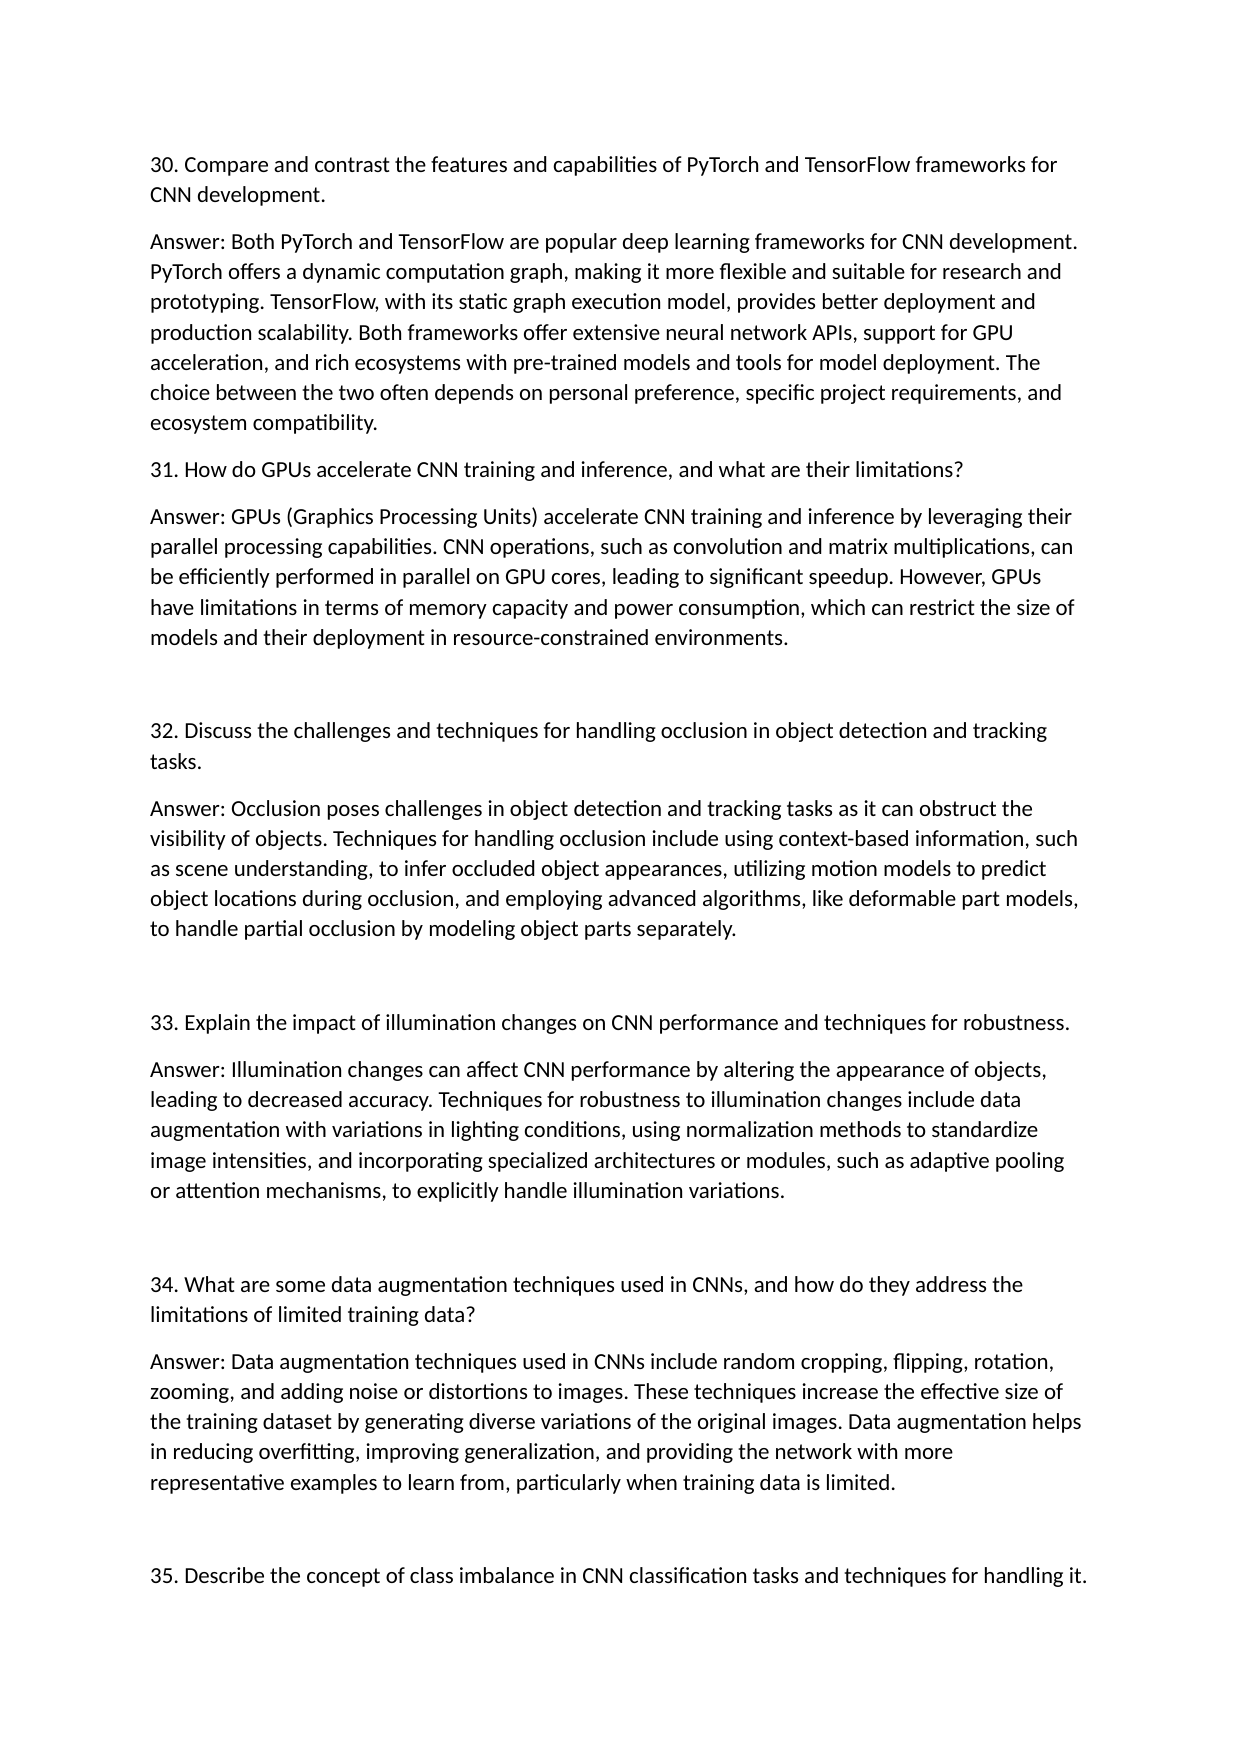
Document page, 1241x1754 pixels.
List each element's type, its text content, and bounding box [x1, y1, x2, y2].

text 34. What are some data augmentation techniques used in CNNs, and how do they address the limitations of limited training data? [150, 1270, 1090, 1328]
text 32. Discuss the challenges and techniques for handling occlusion in object detection and tracking tasks. [150, 717, 1090, 775]
text 31. How do GPUs accelerate CNN training and inference, and what are their limitations? [150, 455, 1090, 483]
text Answer: Occlusion poses challenges in object detection and tracking tasks as it can obstruct the visibility of objects. Techniques for handling occlusion include using context-based information, such as scene understanding, to infer occluded object appearances, utilizing motion models to predict object locations during occlusion, and employing advanced algorithms, like deformable part models, to handle partial occlusion by modeling object parts separately. [150, 794, 1090, 943]
text Answer: Data augmentation techniques used in CNNs include random cropping, flipping, rotation, zooming, and adding noise or distortions to images. These techniques increase the effective size of the training dataset by generating diverse variations of the original images. Data augmentation helps in reducing overfitting, improving generalization, and providing the network with more representative examples to learn from, particularly when training data is limited. [150, 1347, 1090, 1496]
text 30. Compare and contrast the features and capabilities of PyTorch and TensorFlow frameworks for CNN development. [150, 150, 1090, 208]
text Answer: Illumination changes can affect CNN performance by altering the appearance of objects, leading to decreased accuracy. Techniques for robustness to illumination changes include data augmentation with variations in lighting conditions, using normalization methods to standardize image intensities, and incorporating specialized architectures or modules, such as adaptive pooling or attention mechanisms, to explicitly handle illumination variations. [150, 1055, 1090, 1204]
text Answer: GPUs (Graphics Processing Units) accelerate CNN training and inference by leveraging their parallel processing capabilities. CNN operations, such as convolution and matrix multiplications, can be efficiently performed in parallel on GPU cores, leading to significant speedup. However, GPUs have limitations in terms of memory capacity and power consumption, which can restrict the size of models and their deployment in resource-constrained environments. [150, 502, 1090, 651]
text 33. Explain the impact of illumination changes on CNN performance and techniques for robustness. [150, 1008, 1090, 1036]
text Answer: Both PyTorch and TensorFlow are popular deep learning frameworks for CNN development. PyTorch offers a dynamic computation graph, making it more flexible and suitable for research and prototyping. TensorFlow, with its static graph execution model, provides better deployment and production scalability. Both frameworks offer extensive neural network APIs, support for GPU acceleration, and rich ecosystems with pre-trained models and tools for model deployment. The choice between the two often depends on personal preference, specific project requirements, and ecosystem compatibility. [150, 227, 1090, 436]
text 35. Describe the concept of class imbalance in CNN classification tasks and techniques for handling it. [150, 1561, 1090, 1589]
